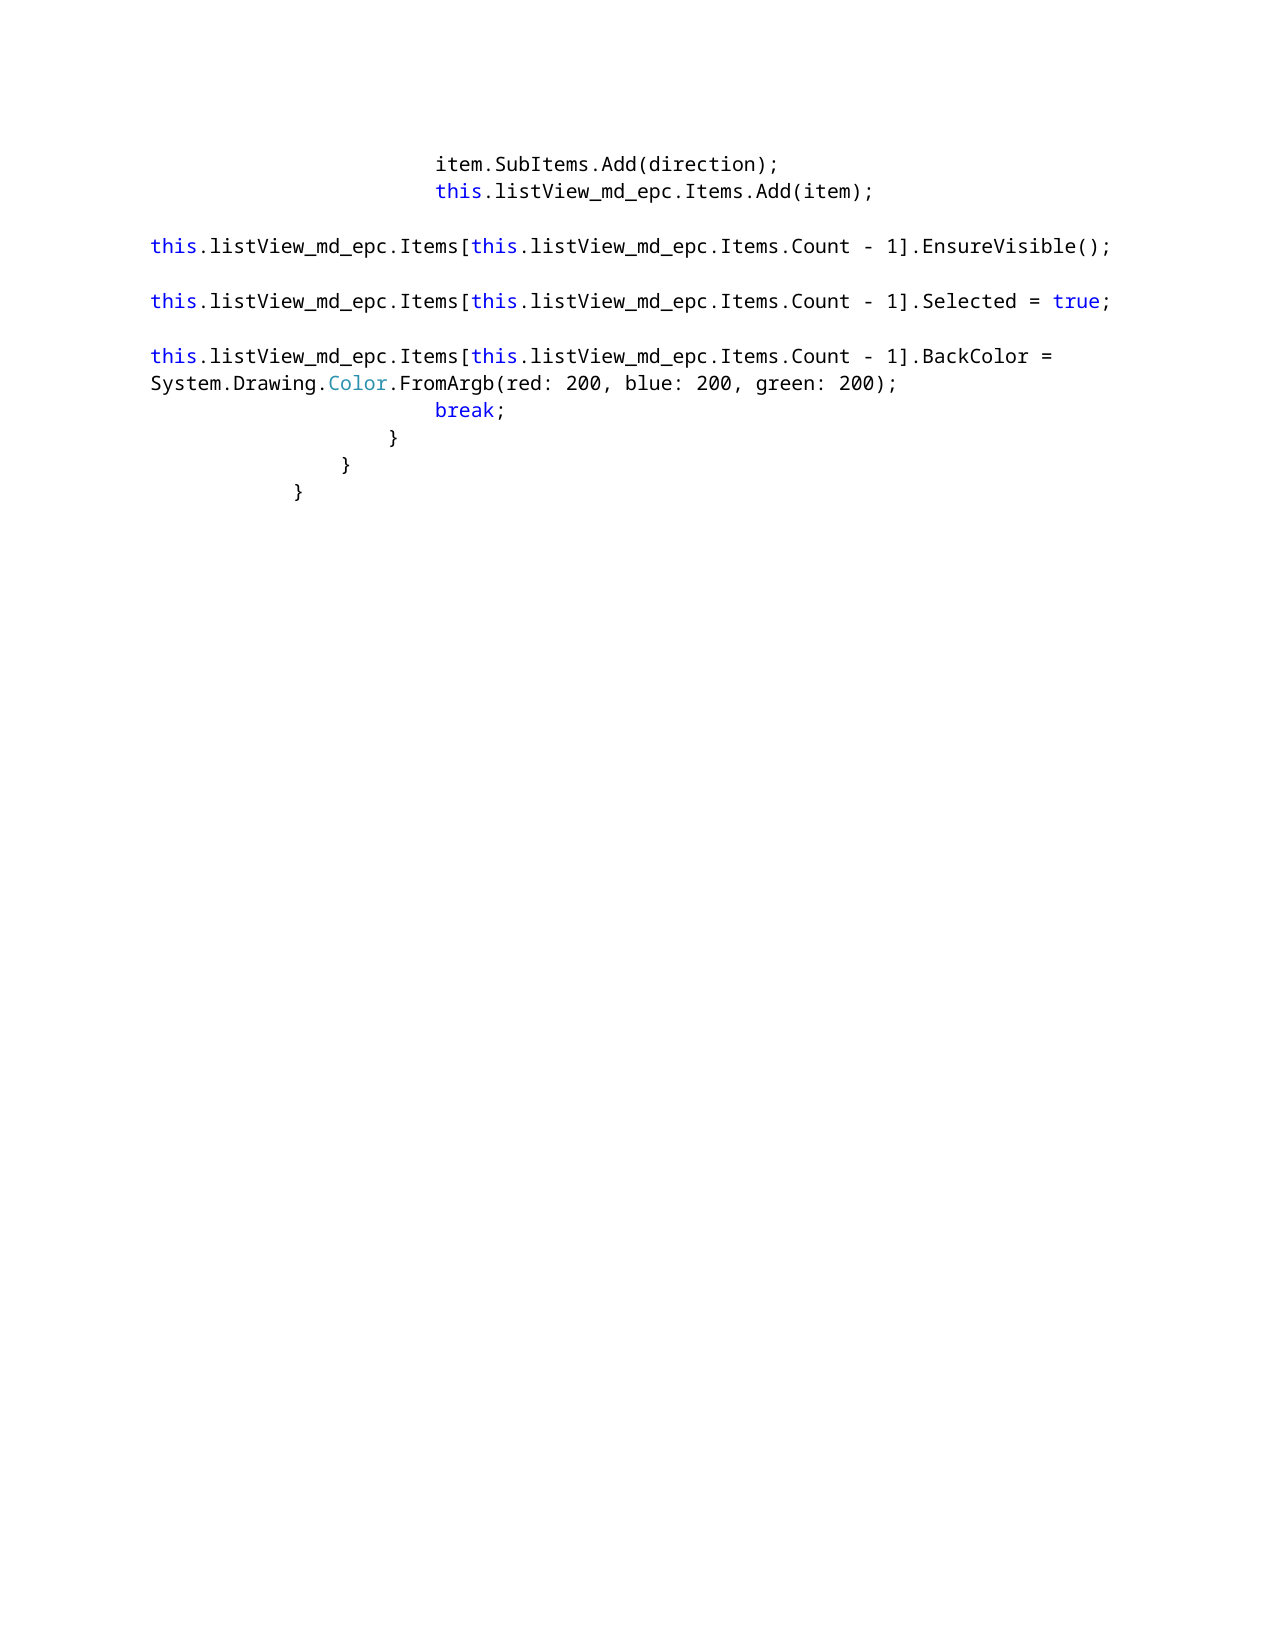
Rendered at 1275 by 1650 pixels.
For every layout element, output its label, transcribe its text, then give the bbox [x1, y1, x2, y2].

text } [150, 423, 1125, 450]
text } [150, 477, 1125, 504]
text this.listView_md_epc.Items[this.listView_md_epc.Items.Count - 1].Selected = true; [150, 259, 1125, 314]
text this.listView_md_epc.Items.Add(item); [150, 177, 1125, 204]
text this.listView_md_epc.Items[this.listView_md_epc.Items.Count - 1].BackColor = System.Drawing.Color.FromArgb(red: 200, blue: 200, green: 200); [150, 314, 1125, 396]
text break; [150, 396, 1125, 423]
text } [150, 450, 1125, 477]
text item.SubItems.Add(direction); [150, 150, 1125, 177]
text this.listView_md_epc.Items[this.listView_md_epc.Items.Count - 1].EnsureVisible(); [150, 204, 1125, 259]
